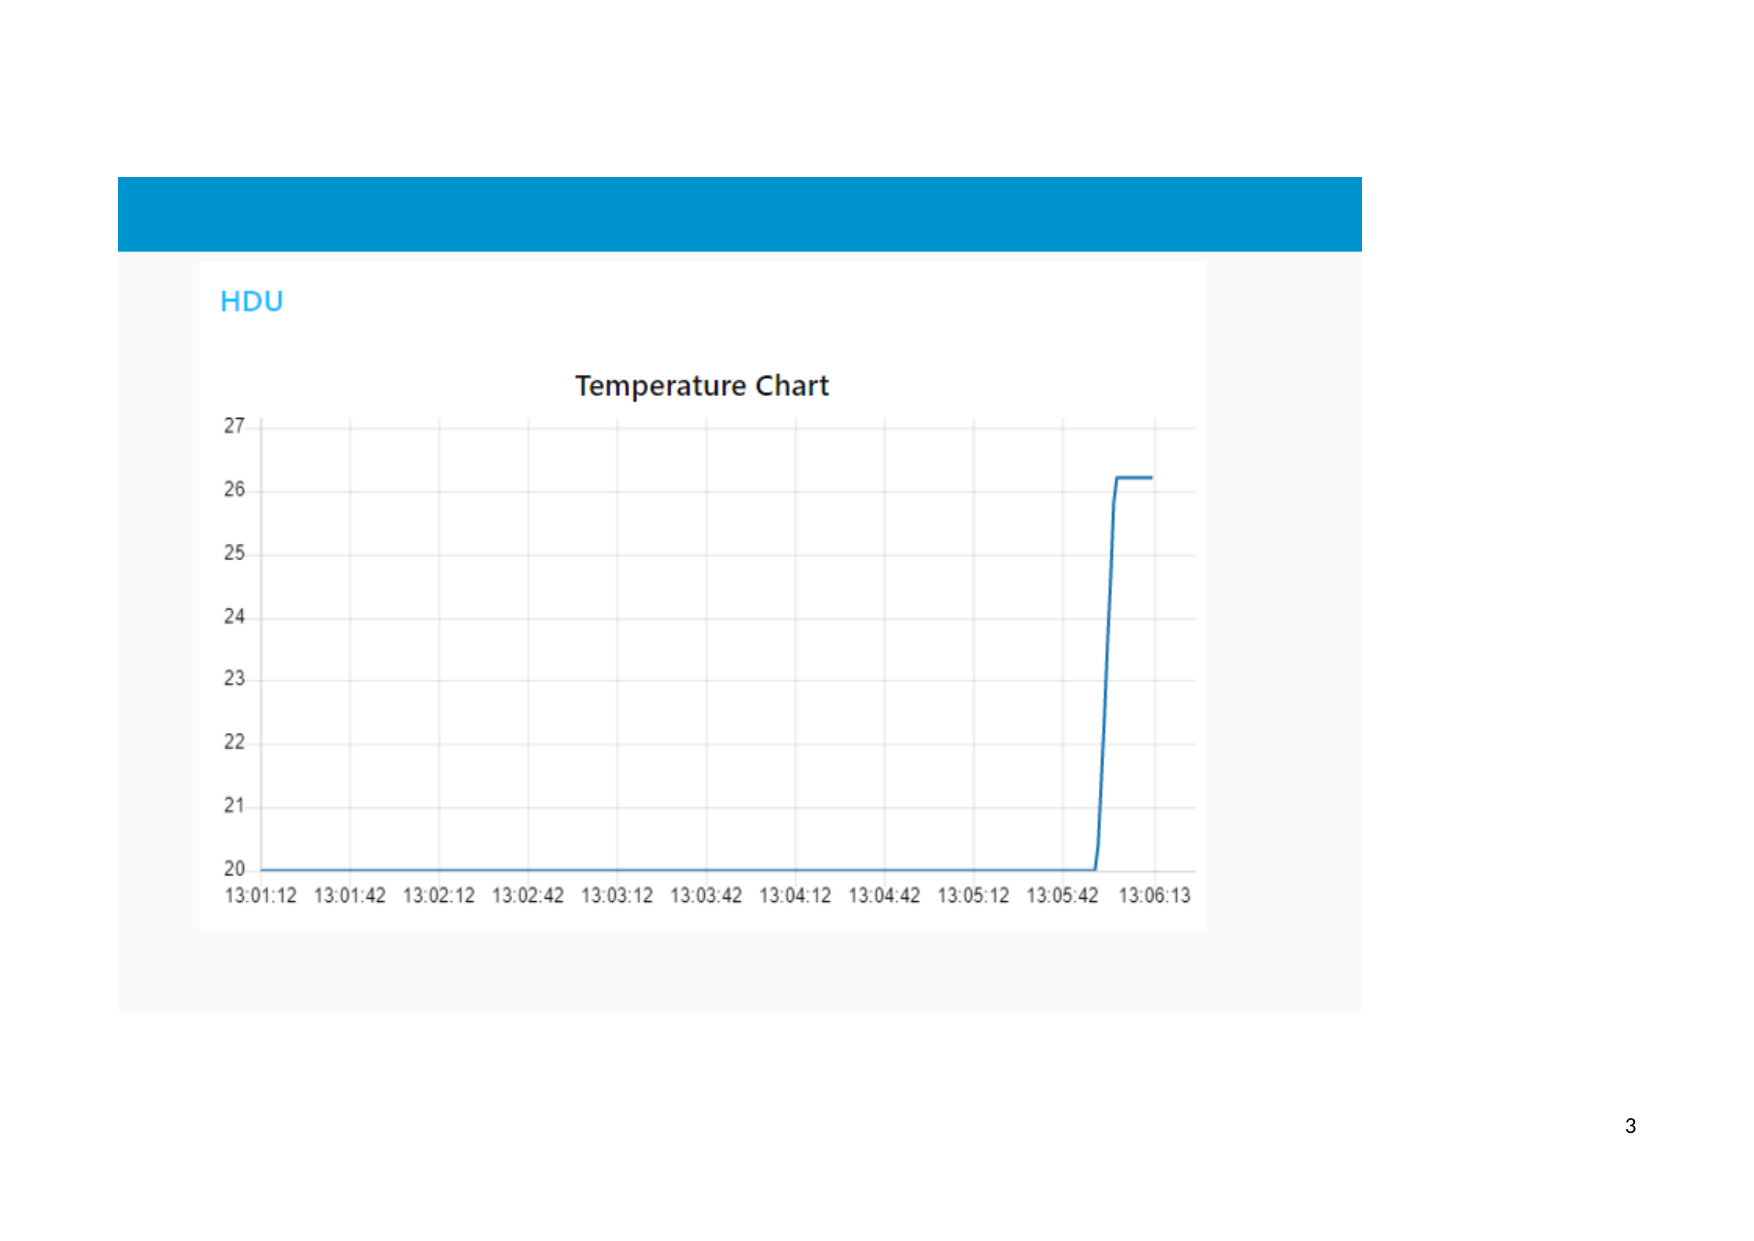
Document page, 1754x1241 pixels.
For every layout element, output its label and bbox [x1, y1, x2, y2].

picture [118, 252, 1362, 1012]
